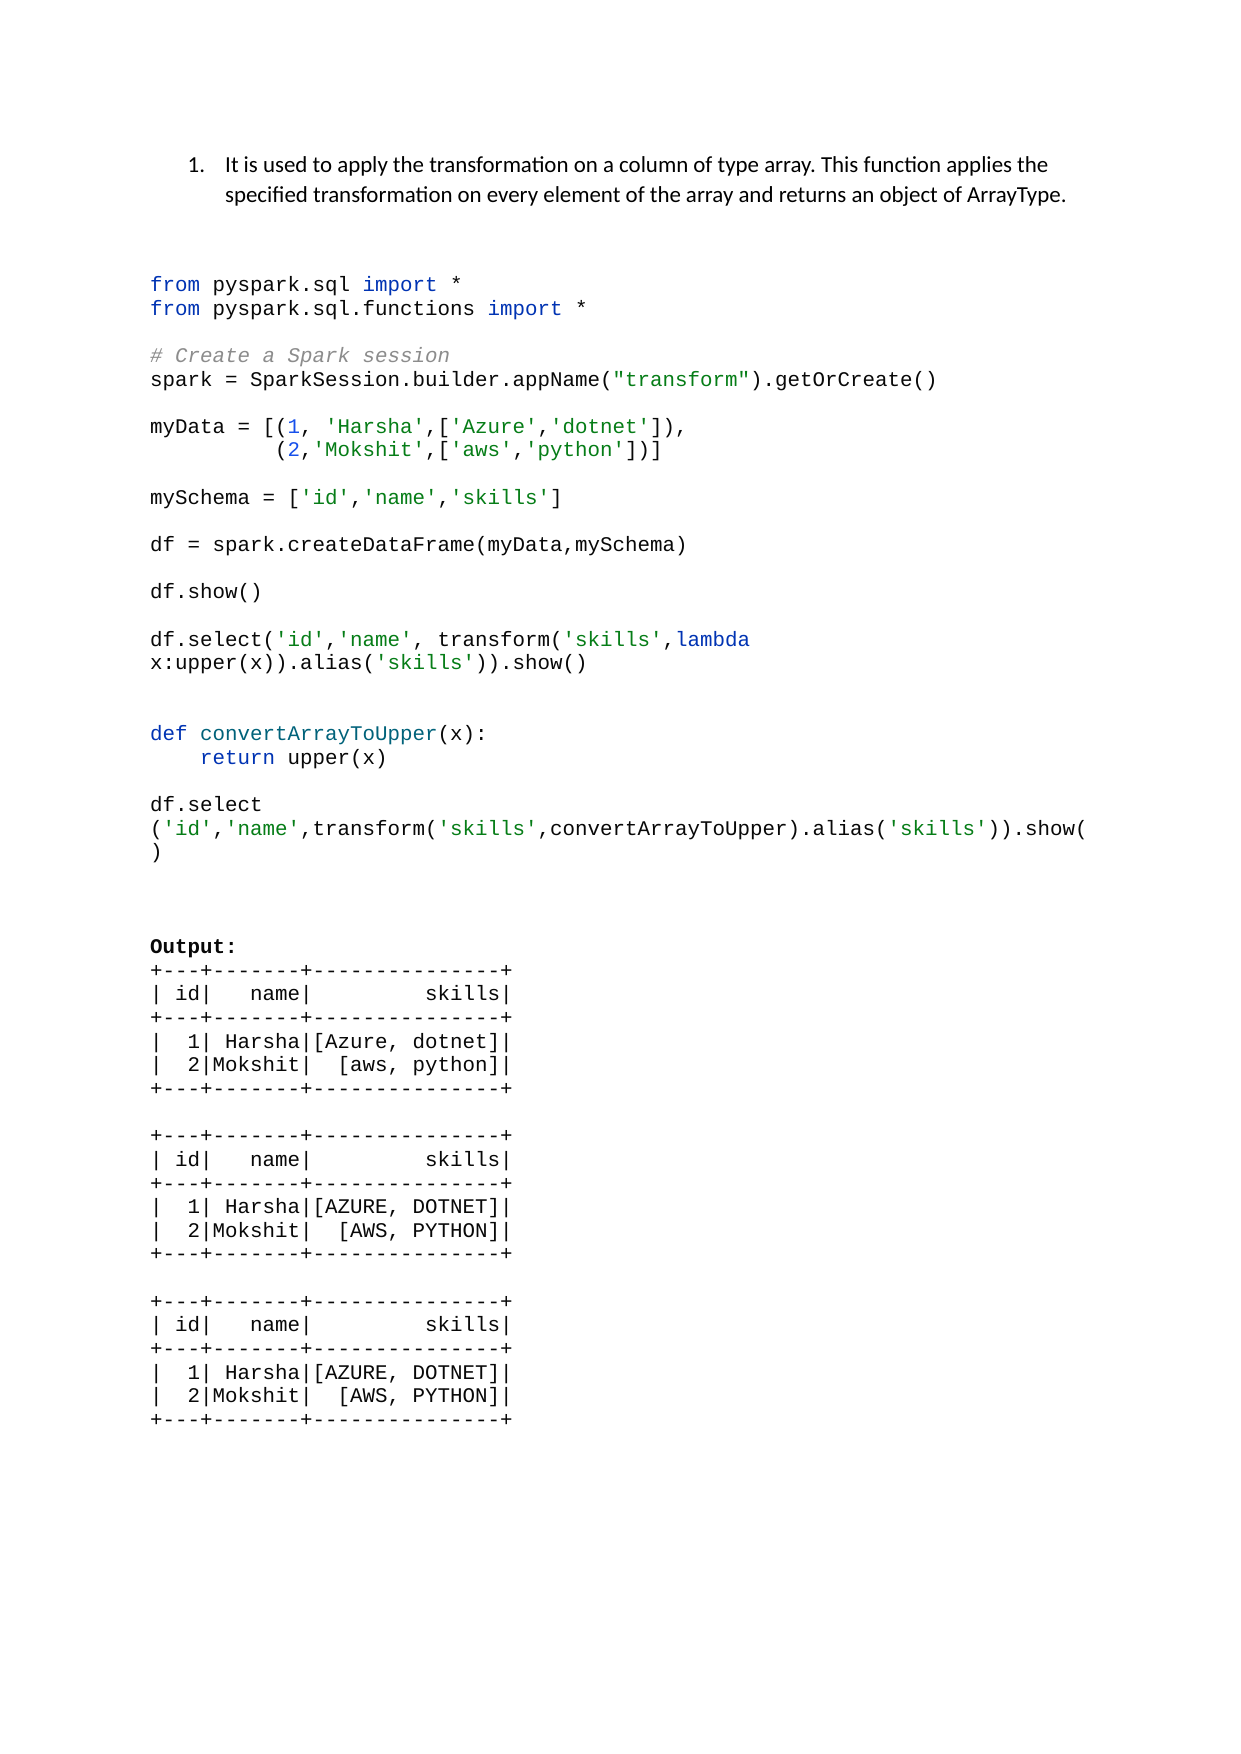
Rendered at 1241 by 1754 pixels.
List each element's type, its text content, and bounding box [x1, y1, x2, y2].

text | 2|Mokshit| [AWS, PYTHON]| [150, 1385, 1090, 1409]
text +---+-------+---------------+ [150, 1078, 1090, 1102]
text +---+-------+---------------+ [150, 1243, 1090, 1267]
text +---+-------+---------------+ [150, 1125, 1090, 1149]
text | id| name| skills| [150, 983, 1090, 1007]
text | 2|Mokshit| [AWS, PYTHON]| [150, 1220, 1090, 1243]
text +---+-------+---------------+ [150, 1172, 1090, 1196]
text +---+-------+---------------+ [150, 1291, 1090, 1314]
text | id| name| skills| [150, 1149, 1090, 1172]
text from pyspark.sql import * from pyspark.sql.functions import * # Create a Spark session spark = SparkSession.builder.appName("transform").getOrCreate() myData = [(1, 'Harsha',['Azure','dotnet']), (2,'Mokshit',['aws','python'])] mySchema = ['id','name','skills'] df = spark.createDataFrame(myData,mySchema) df.show() df.select('id','name', transform('skills',lambda x:upper(x)).alias('skills')).show() def convertArrayToUpper(x): return upper(x) df.select('id','name',transform('skills',convertArrayToUpper).alias('skills')).show() [150, 274, 1090, 865]
text +---+-------+---------------+ [150, 1409, 1090, 1433]
text | 1| Harsha|[AZURE, DOTNET]| [150, 1196, 1090, 1220]
text +---+-------+---------------+ [150, 1338, 1090, 1362]
text | 2|Mokshit| [aws, python]| [150, 1054, 1090, 1078]
text | 1| Harsha|[AZURE, DOTNET]| [150, 1362, 1090, 1385]
text +---+-------+---------------+ [150, 1007, 1090, 1031]
list It is used to apply the transformation on a column of type array. This function applies the specified transformation on every element of the array and returns an object of ArrayType. [187, 150, 1090, 208]
text +---+-------+---------------+ [150, 960, 1090, 983]
text | id| name| skills| [150, 1314, 1090, 1338]
text Output: [150, 936, 1090, 960]
text | 1| Harsha|[Azure, dotnet]| [150, 1031, 1090, 1054]
